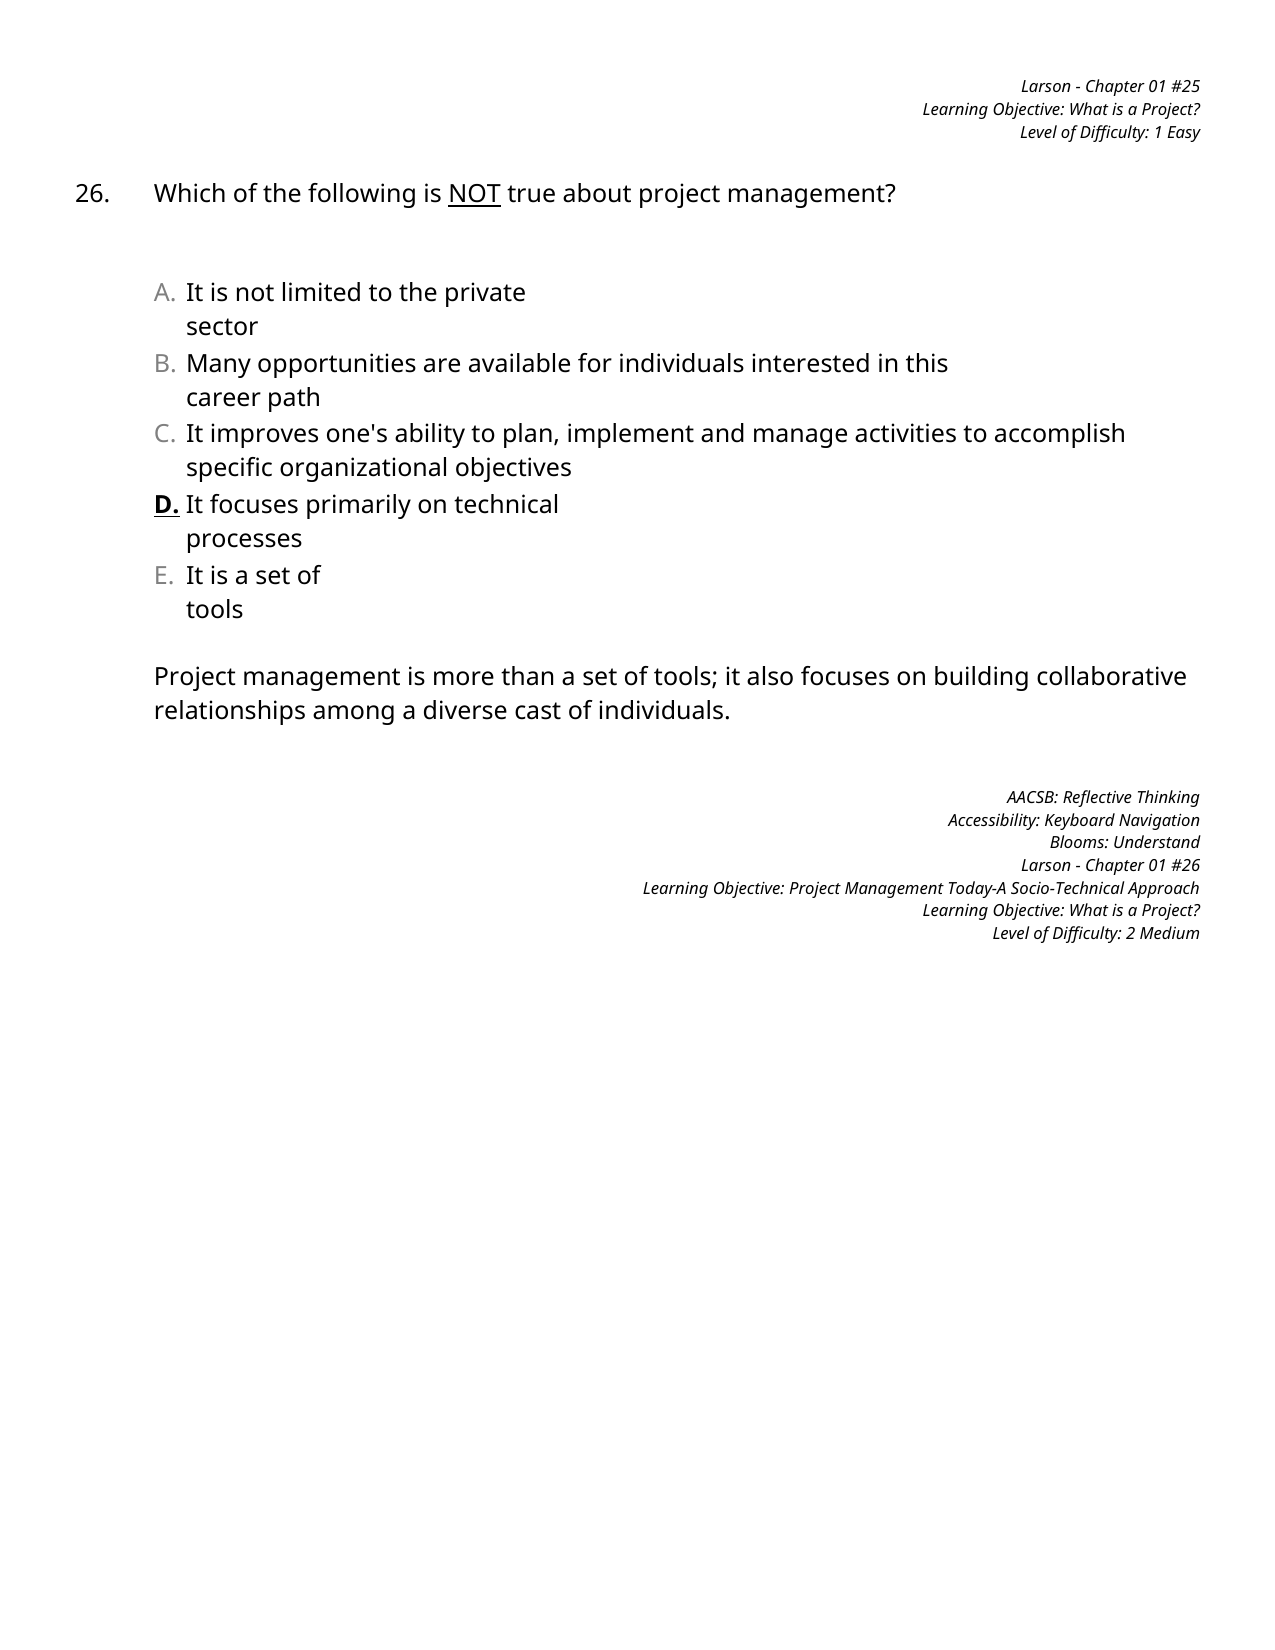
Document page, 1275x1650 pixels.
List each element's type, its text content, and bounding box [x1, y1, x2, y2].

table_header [75, 75, 1200, 174]
table_header 26. [75, 176, 154, 760]
table_header AACSB: Reflective Thinking Accessibility: Keyboard Navigation Blooms: Understand Larson - Chapter 01 #26 Learning Objective: Project Management Today-A Socio-Technical Approach Learning Objective: What is a Project? Level of Difficulty: 2 Medium [75, 786, 1200, 975]
table_header Which of the following is NOT true about project management? Project management is more than a set of tools; it also focuses on building collaborative relationships among a diverse cast of individuals. [154, 176, 1200, 760]
